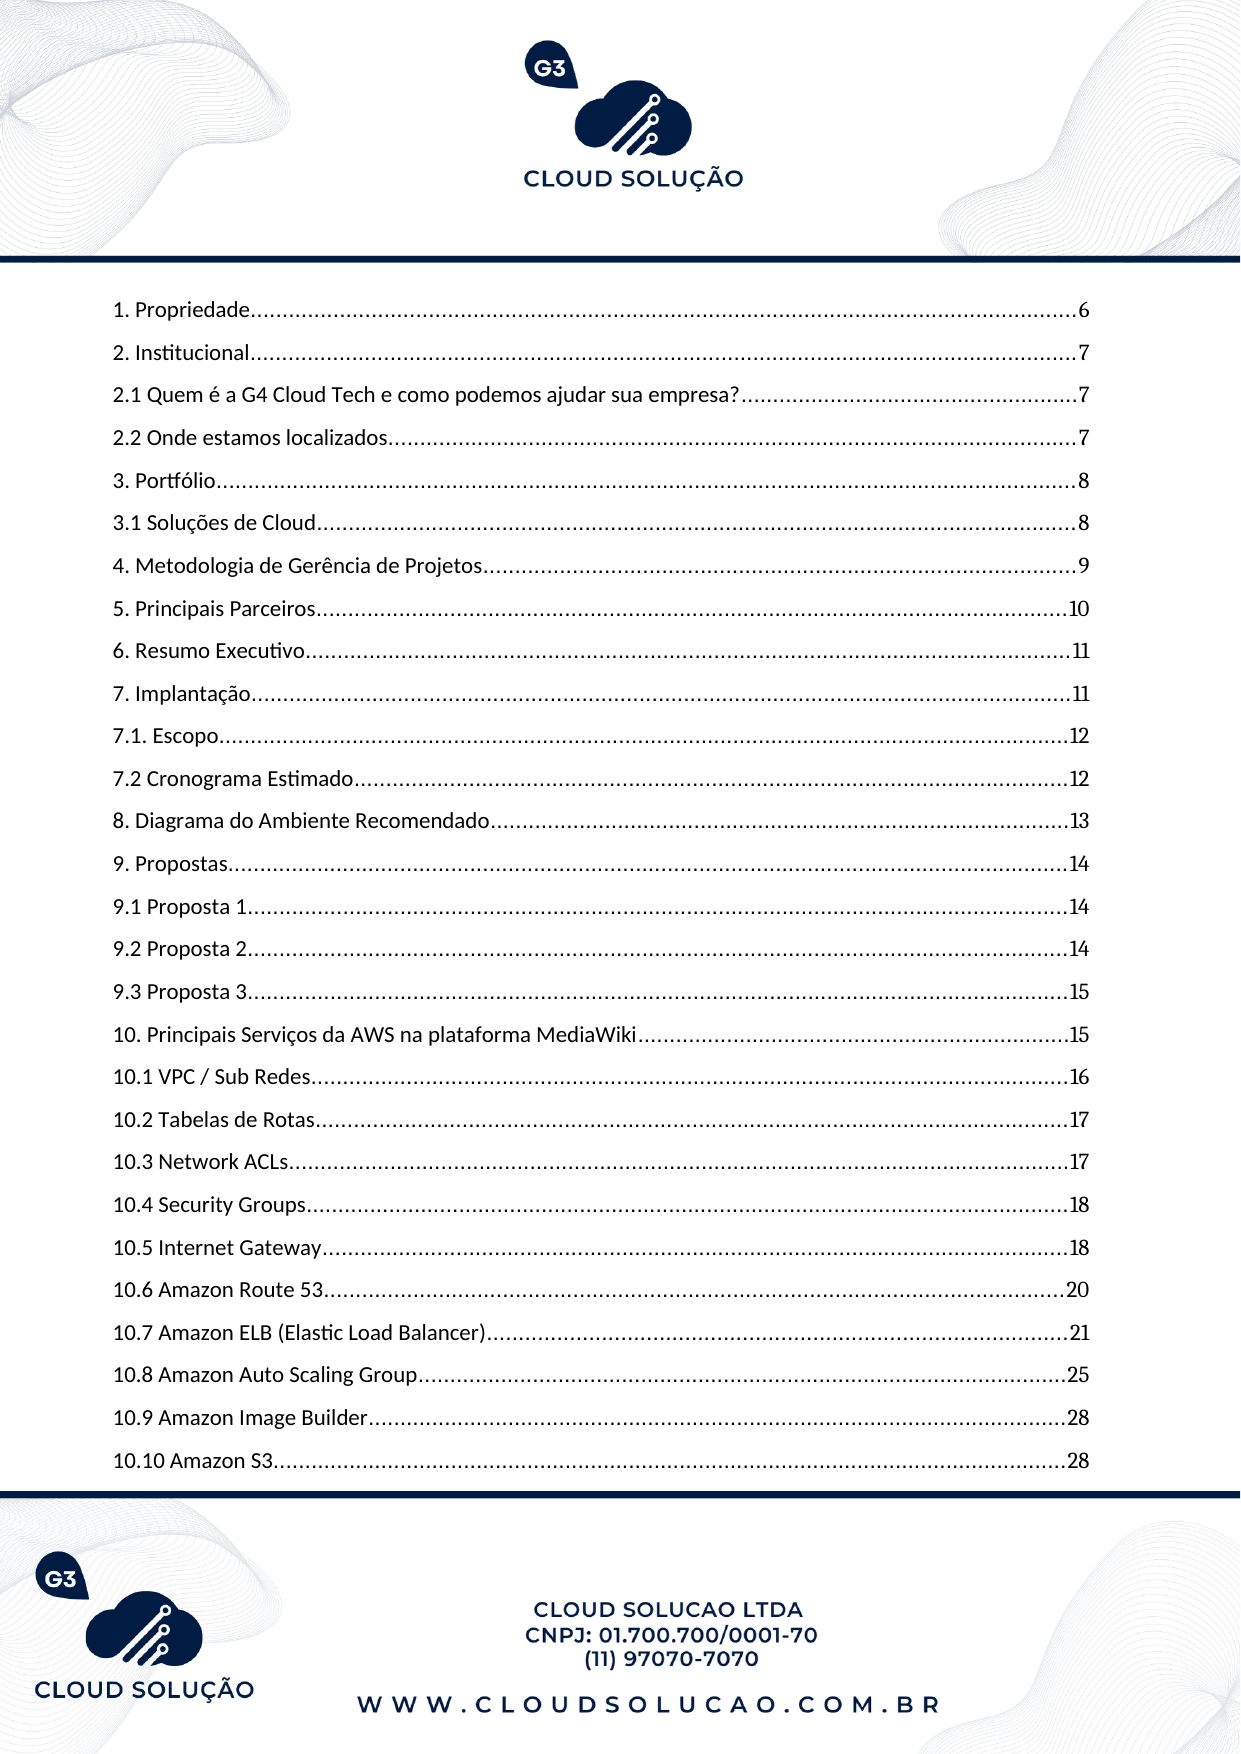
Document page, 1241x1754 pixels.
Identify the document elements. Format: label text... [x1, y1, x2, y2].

text 1. Propriedade 6 [112, 295, 1090, 323]
text 10. Principais Serviços da AWS na plataforma MediaWiki 15 [112, 1020, 1090, 1048]
text 10.1 VPC / Sub Redes 16 [112, 1062, 1090, 1090]
text 3. Portfólio 8 [112, 466, 1090, 494]
text 10.4 Security Groups 18 [112, 1190, 1090, 1218]
text 9.1 Proposta 1 14 [112, 892, 1090, 920]
text 9. Propostas 14 [112, 849, 1090, 877]
text 6. Resumo Executivo 11 [112, 636, 1090, 664]
text 3.1 Soluções de Cloud 8 [112, 508, 1090, 536]
text 10.2 Tabelas de Rotas 17 [112, 1105, 1090, 1133]
text 5. Principais Parceiros 10 [112, 594, 1090, 622]
text 7.1. Escopo 12 [112, 721, 1090, 749]
text 4. Metodologia de Gerência de Projetos 9 [112, 551, 1090, 579]
text 10.8 Amazon Auto Scaling Group 25 [112, 1361, 1090, 1388]
text 2.2 Onde estamos localizados 7 [112, 423, 1090, 451]
text 8. Diagrama do Ambiente Recomendado 13 [112, 807, 1090, 835]
text 10.5 Internet Gateway 18 [112, 1233, 1090, 1261]
text 10.6 Amazon Route 53 20 [112, 1275, 1090, 1303]
text 7. Implantação 11 [112, 679, 1090, 707]
text 2. Institucional 7 [112, 338, 1090, 366]
picture [0, 1491, 1241, 1754]
text 9.3 Proposta 3 15 [112, 977, 1090, 1005]
text 2.1 Quem é a G4 Cloud Tech e como podemos ajudar sua empresa? 7 [112, 381, 1090, 409]
text 10.7 Amazon ELB (Elastic Load Balancer) 21 [112, 1318, 1090, 1346]
text 9.2 Proposta 2 14 [112, 934, 1090, 962]
text 10.3 Network ACLs 17 [112, 1147, 1090, 1176]
text 10.10 Amazon S3 28 [112, 1446, 1090, 1474]
text 7.2 Cronograma Estimado 12 [112, 764, 1090, 792]
text 10.9 Amazon Image Builder 28 [112, 1403, 1090, 1431]
picture [0, 0, 1241, 263]
